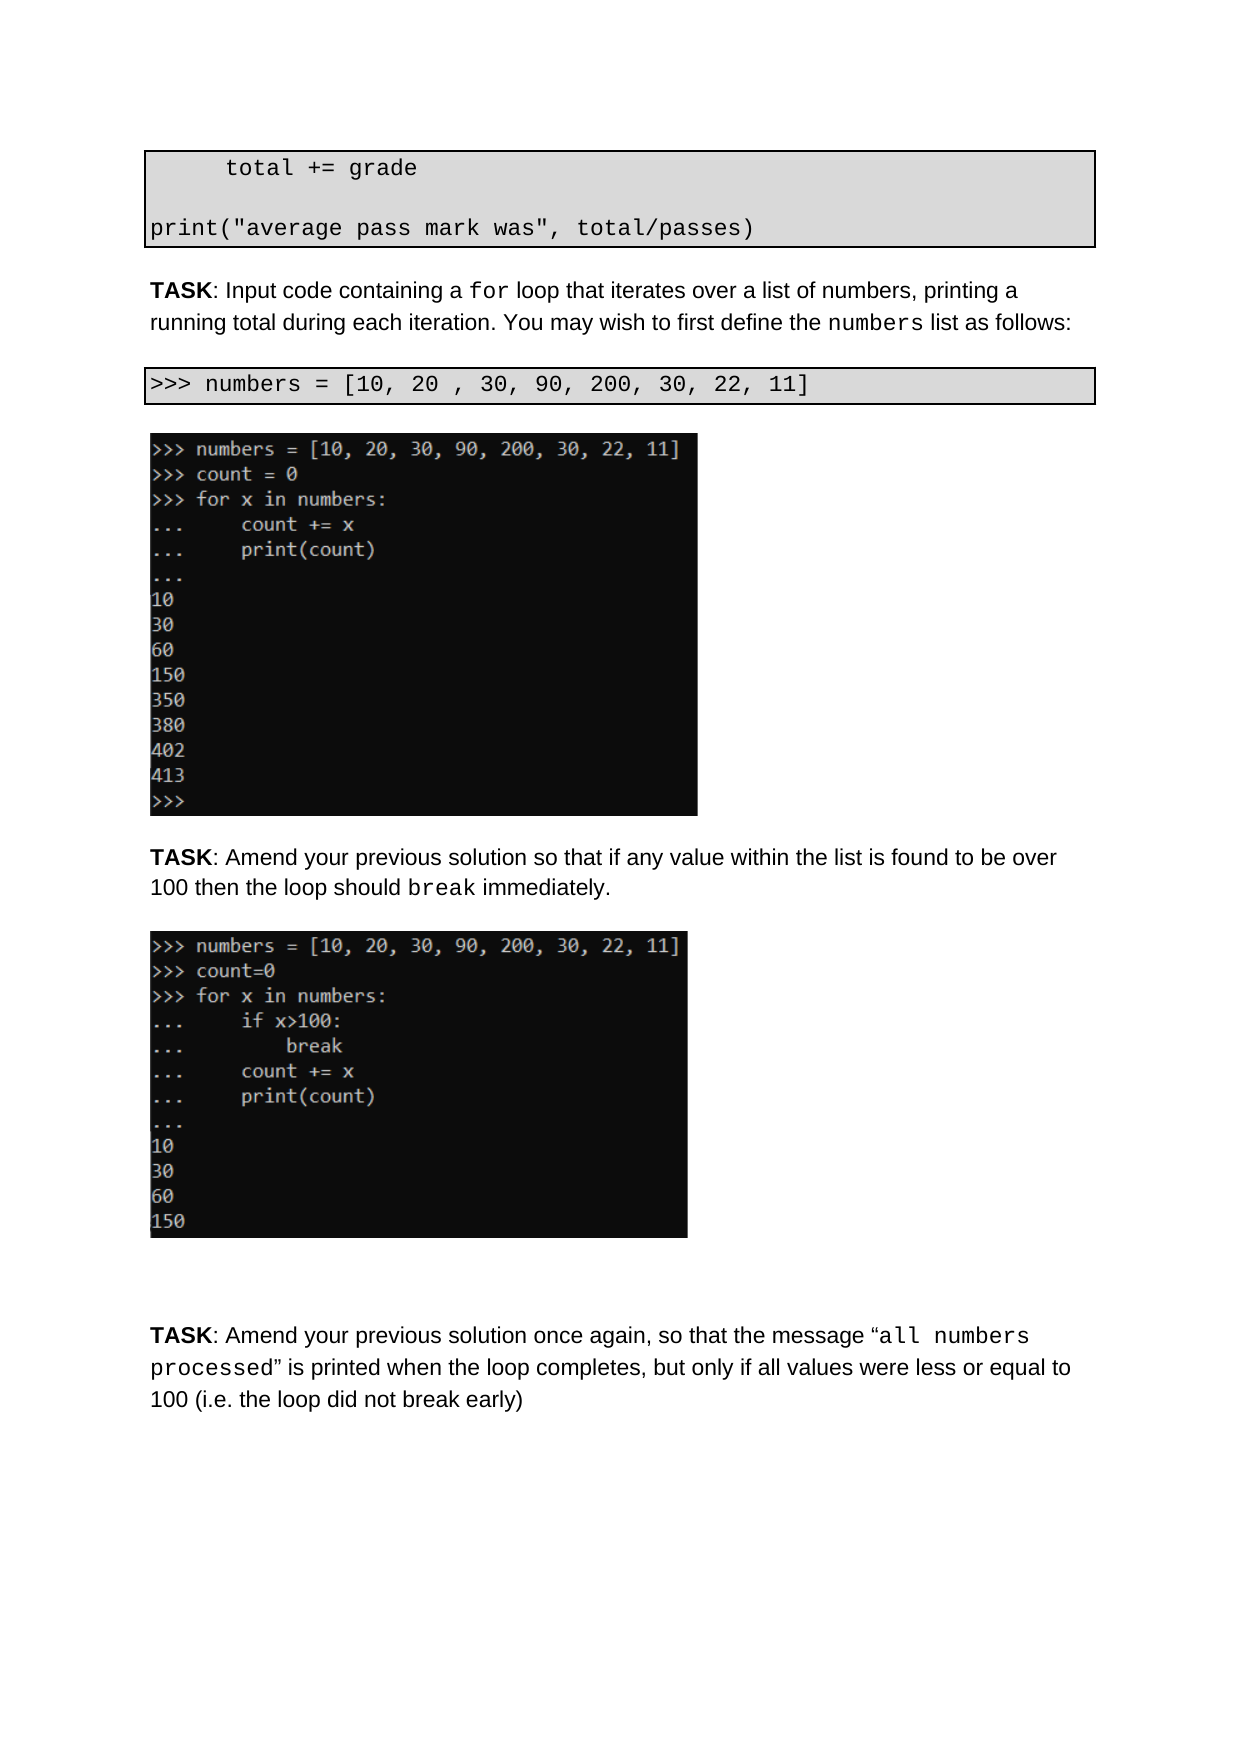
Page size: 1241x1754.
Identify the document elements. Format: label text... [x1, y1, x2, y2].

text TASK: Amend your previous solution once again, so that the message “all numbers processed” is printed when the loop completes, but only if all values were less or equal to 100 (i.e. the loop did not break early) [150, 1322, 1090, 1413]
text print("average pass mark was", total/passes) [146, 209, 1094, 246]
picture [150, 433, 698, 816]
text total += grade [146, 152, 1094, 180]
text TASK: Amend your previous solution so that if any value within the list is found to be over 100 then the loop should break immediately. [150, 844, 1090, 902]
picture [150, 931, 688, 1238]
text >>> numbers = [10, 20 , 30, 90, 200, 30, 22, 11] [146, 369, 1094, 403]
text TASK: Input code containing a for loop that iterates over a list of numbers, printing a running total during each iteration. You may wish to first define the numbers list as follows: [150, 277, 1090, 337]
